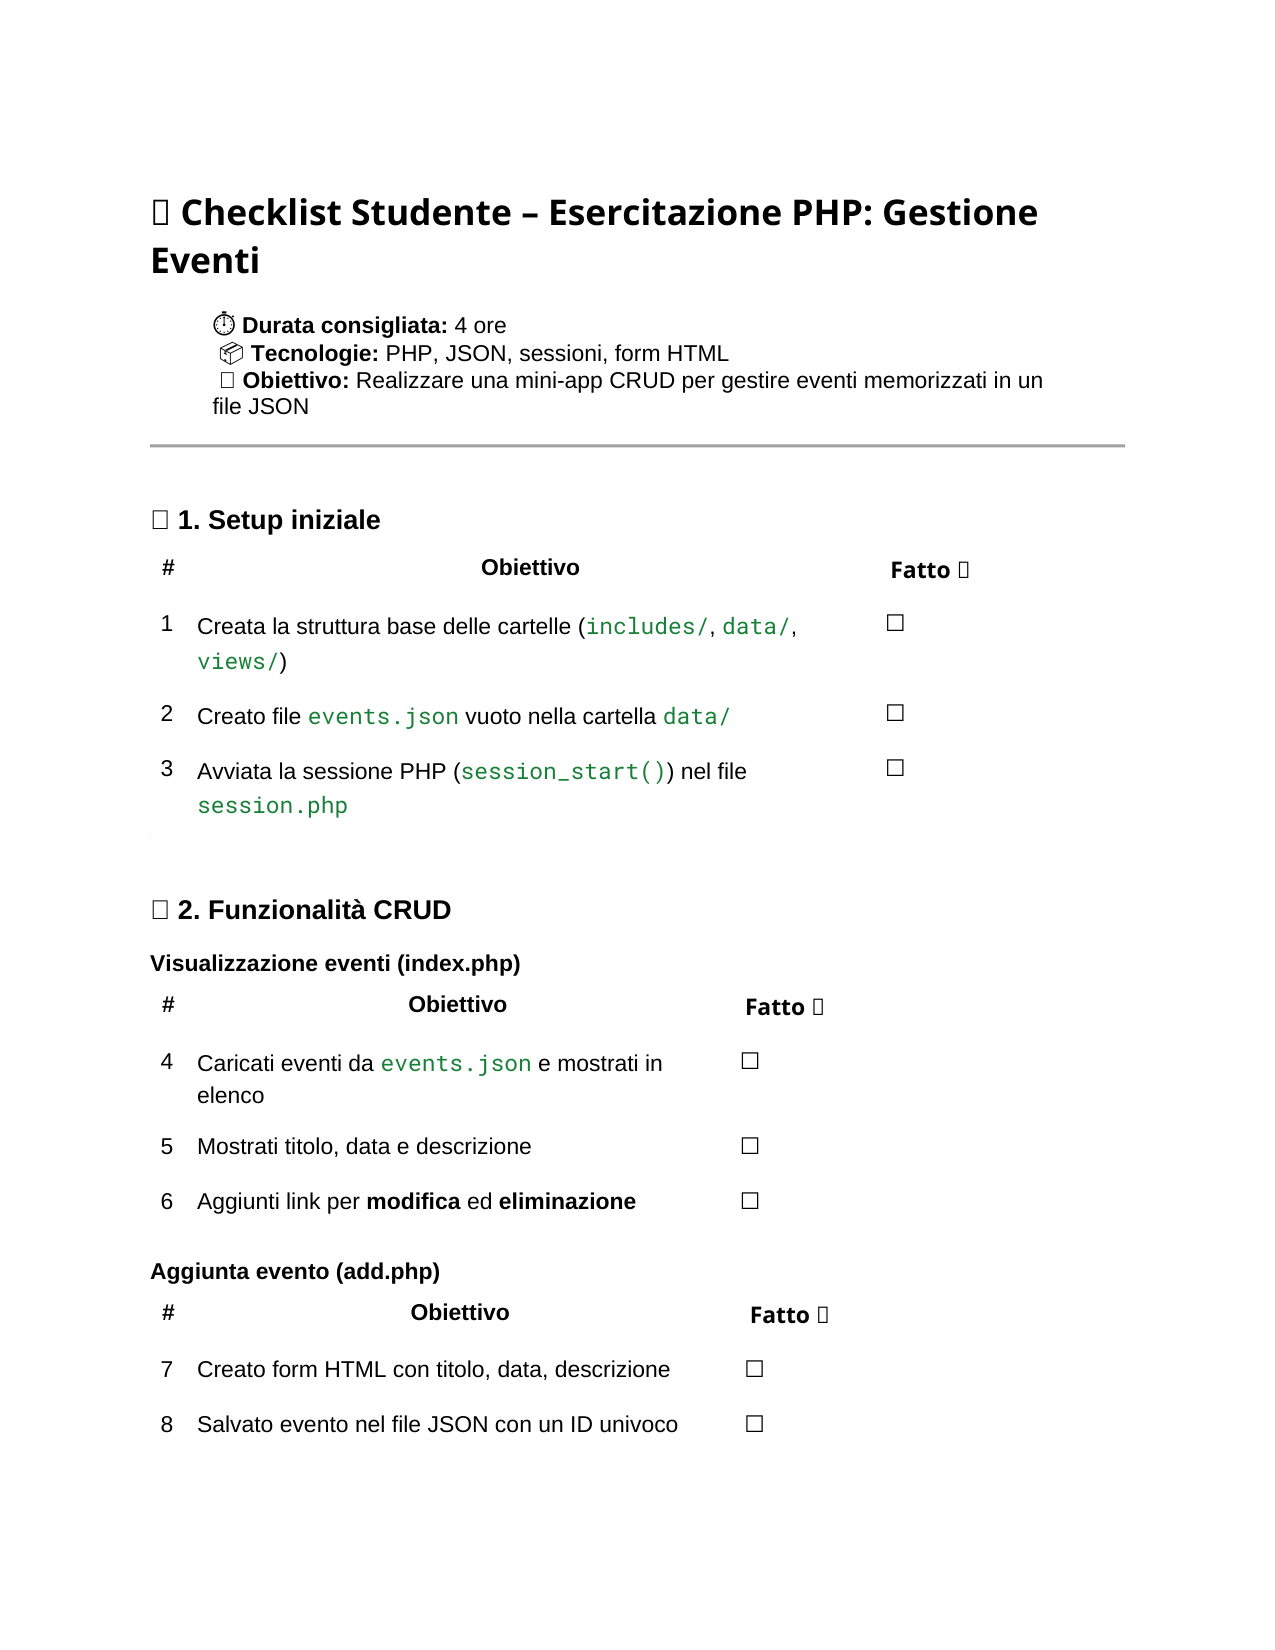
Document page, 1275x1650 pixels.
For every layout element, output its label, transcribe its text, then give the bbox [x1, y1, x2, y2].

table_cell 4 [150, 1037, 186, 1122]
table_cell 8 [150, 1400, 186, 1456]
text ⏱ Durata consigliata: 4 ore 📦 Tecnologie: PHP, JSON, sessioni, form HTML 🎯 Obiettivo: Realizzare una mini-app CRUD per gestire eventi memorizzati in un file JSON [212, 309, 1062, 419]
table_cell Creata la struttura base delle cartelle (includes/, data/, views/) [186, 600, 874, 689]
table_cell 1 [150, 600, 186, 689]
table_cell ☐ [729, 1178, 841, 1233]
table_cell Salvato evento nel file JSON con un ID univoco [186, 1400, 734, 1456]
table_header # [150, 1288, 186, 1345]
table_header Obiettivo [186, 981, 729, 1037]
table_cell 6 [150, 1178, 186, 1233]
table_header Fatto ✅ [875, 543, 986, 600]
table_cell ☐ [734, 1345, 845, 1400]
table_cell 2 [150, 690, 186, 745]
table_cell Creato form HTML con titolo, data, descrizione [186, 1345, 734, 1400]
table_header Obiettivo [186, 1288, 734, 1345]
table_header # [150, 543, 186, 600]
table_cell Avviata la sessione PHP (session_start()) nel file session.php [186, 745, 874, 834]
subtitle 🧩 2. Funzionalità CRUD [150, 894, 1125, 925]
table_cell Creato file events.json vuoto nella cartella data/ [186, 690, 874, 745]
table_cell ☐ [875, 745, 986, 834]
table_cell ☐ [729, 1123, 841, 1178]
subtitle Visualizzazione eventi (index.php) [150, 950, 1125, 976]
table_cell 7 [150, 1345, 186, 1400]
subtitle Aggiunta evento (add.php) [150, 1258, 1125, 1284]
table_cell ☐ [875, 600, 986, 689]
table_cell 5 [150, 1123, 186, 1178]
subtitle ✅ Checklist Studente – Esercitazione PHP: Gestione Eventi [150, 187, 1125, 284]
table_header Fatto ✅ [734, 1288, 845, 1345]
table_cell 3 [150, 745, 186, 834]
table_cell ☐ [734, 1400, 845, 1456]
subtitle 🧱 1. Setup iniziale [150, 504, 1125, 535]
table_cell Aggiunti link per modifica ed eliminazione [186, 1178, 729, 1233]
table_cell Caricati eventi da events.json e mostrati in elenco [186, 1037, 729, 1122]
table_header Obiettivo [186, 543, 874, 600]
table_header # [150, 981, 186, 1037]
table_cell Mostrati titolo, data e descrizione [186, 1123, 729, 1178]
table_cell ☐ [729, 1037, 841, 1122]
table_header Fatto ✅ [729, 981, 841, 1037]
table_cell ☐ [875, 690, 986, 745]
